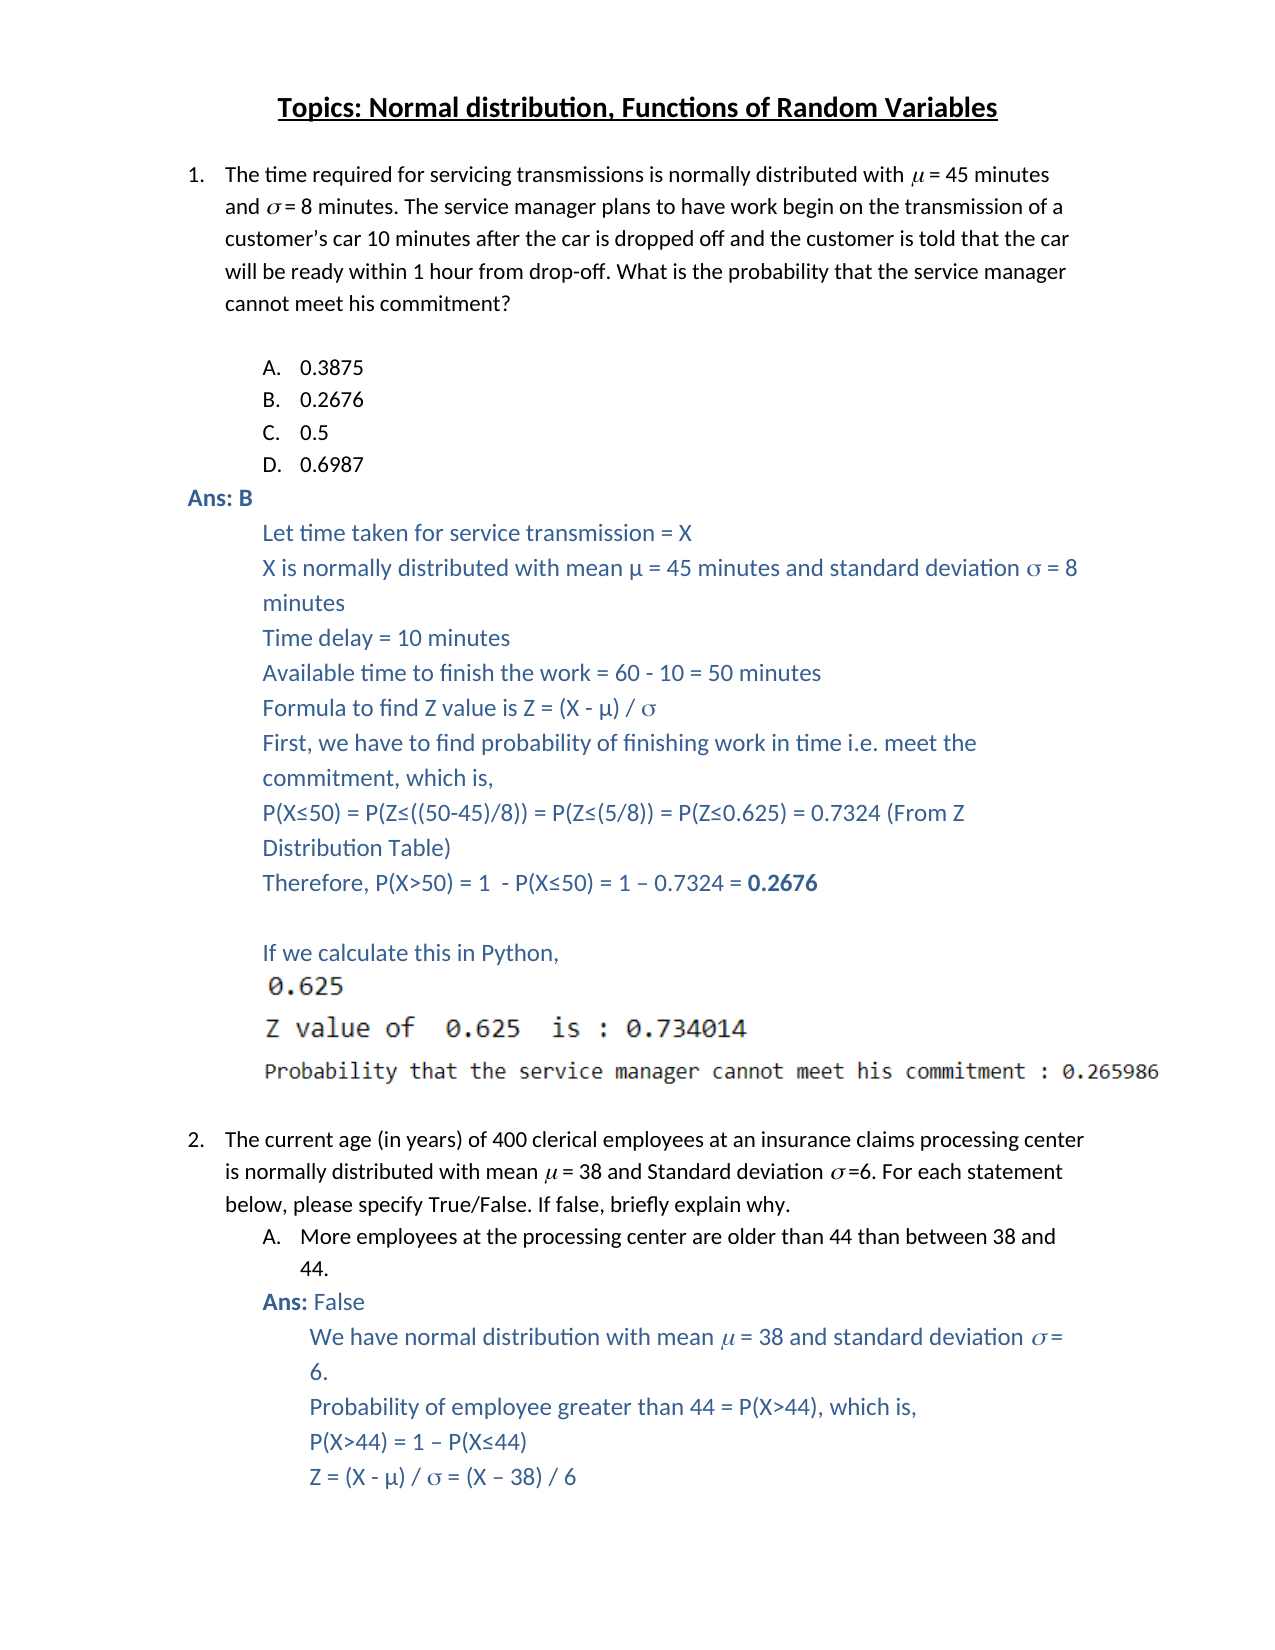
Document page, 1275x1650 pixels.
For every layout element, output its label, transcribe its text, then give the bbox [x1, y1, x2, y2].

text Z = (X - µ) / = (X – 38) / 6 [309, 1461, 1087, 1492]
list The time required for servicing transmissions is normally distributed with = 45 minutes and = 8 minutes. The service manager plans to have work begin on the transmission of a customer’s car 10 minutes after the car is dropped off and the customer is told that the car will be ready within 1 hour from drop-off. What is the probability that the service manager cannot meet his commitment? [187, 160, 1087, 317]
text Ans: False [262, 1286, 1087, 1317]
text Probability of employee greater than 44 = P(X>44), which is, [309, 1391, 1087, 1422]
picture [262, 972, 377, 1008]
list The current age (in years) of 400 clerical employees at an insurance claims processing center is normally distributed with mean = 38 and Standard deviation =6. For each statement below, please specify True/False. If false, briefly explain why. [187, 1125, 1087, 1218]
text Let time taken for service transmission = X [187, 517, 1087, 548]
list 0.2676 [262, 386, 1087, 413]
text P(X>44) = 1 – P(X≤44) [309, 1426, 1087, 1457]
text Therefore, P(X>50) = 1 - P(X≤50) = 1 – 0.7324 = 0.2676 [262, 867, 1087, 898]
list 0.3875 [262, 353, 1087, 381]
list 0.5 [262, 418, 1087, 446]
text X is normally distributed with mean µ = 45 minutes and standard deviation = 8 minutes [262, 552, 1087, 618]
picture [262, 1012, 758, 1050]
text Formula to find Z value is Z = (X - µ) / [262, 692, 1087, 723]
list More employees at the processing center are older than 44 than between 38 and 44. [262, 1222, 1087, 1282]
text Ans: B [187, 482, 1087, 513]
text We have normal distribution with mean = 38 and standard deviation = 6. [309, 1321, 1087, 1387]
text Topics: Normal distribution, Functions of Random Variables [187, 89, 1087, 124]
text First, we have to find probability of finishing work in time i.e. meet the commitment, which is, [262, 727, 1087, 793]
text Available time to finish the work = 60 - 10 = 50 minutes [262, 657, 1087, 688]
picture [262, 1053, 1163, 1089]
text P(X≤50) = P(Z≤((50-45)/8)) = P(Z≤(5/8)) = P(Z≤0.625) = 0.7324 (From Z Distribution Table) [262, 797, 1087, 863]
text Time delay = 10 minutes [262, 622, 1087, 653]
list 0.6987 [262, 450, 1087, 478]
text If we calculate this in Python, [262, 937, 1087, 968]
